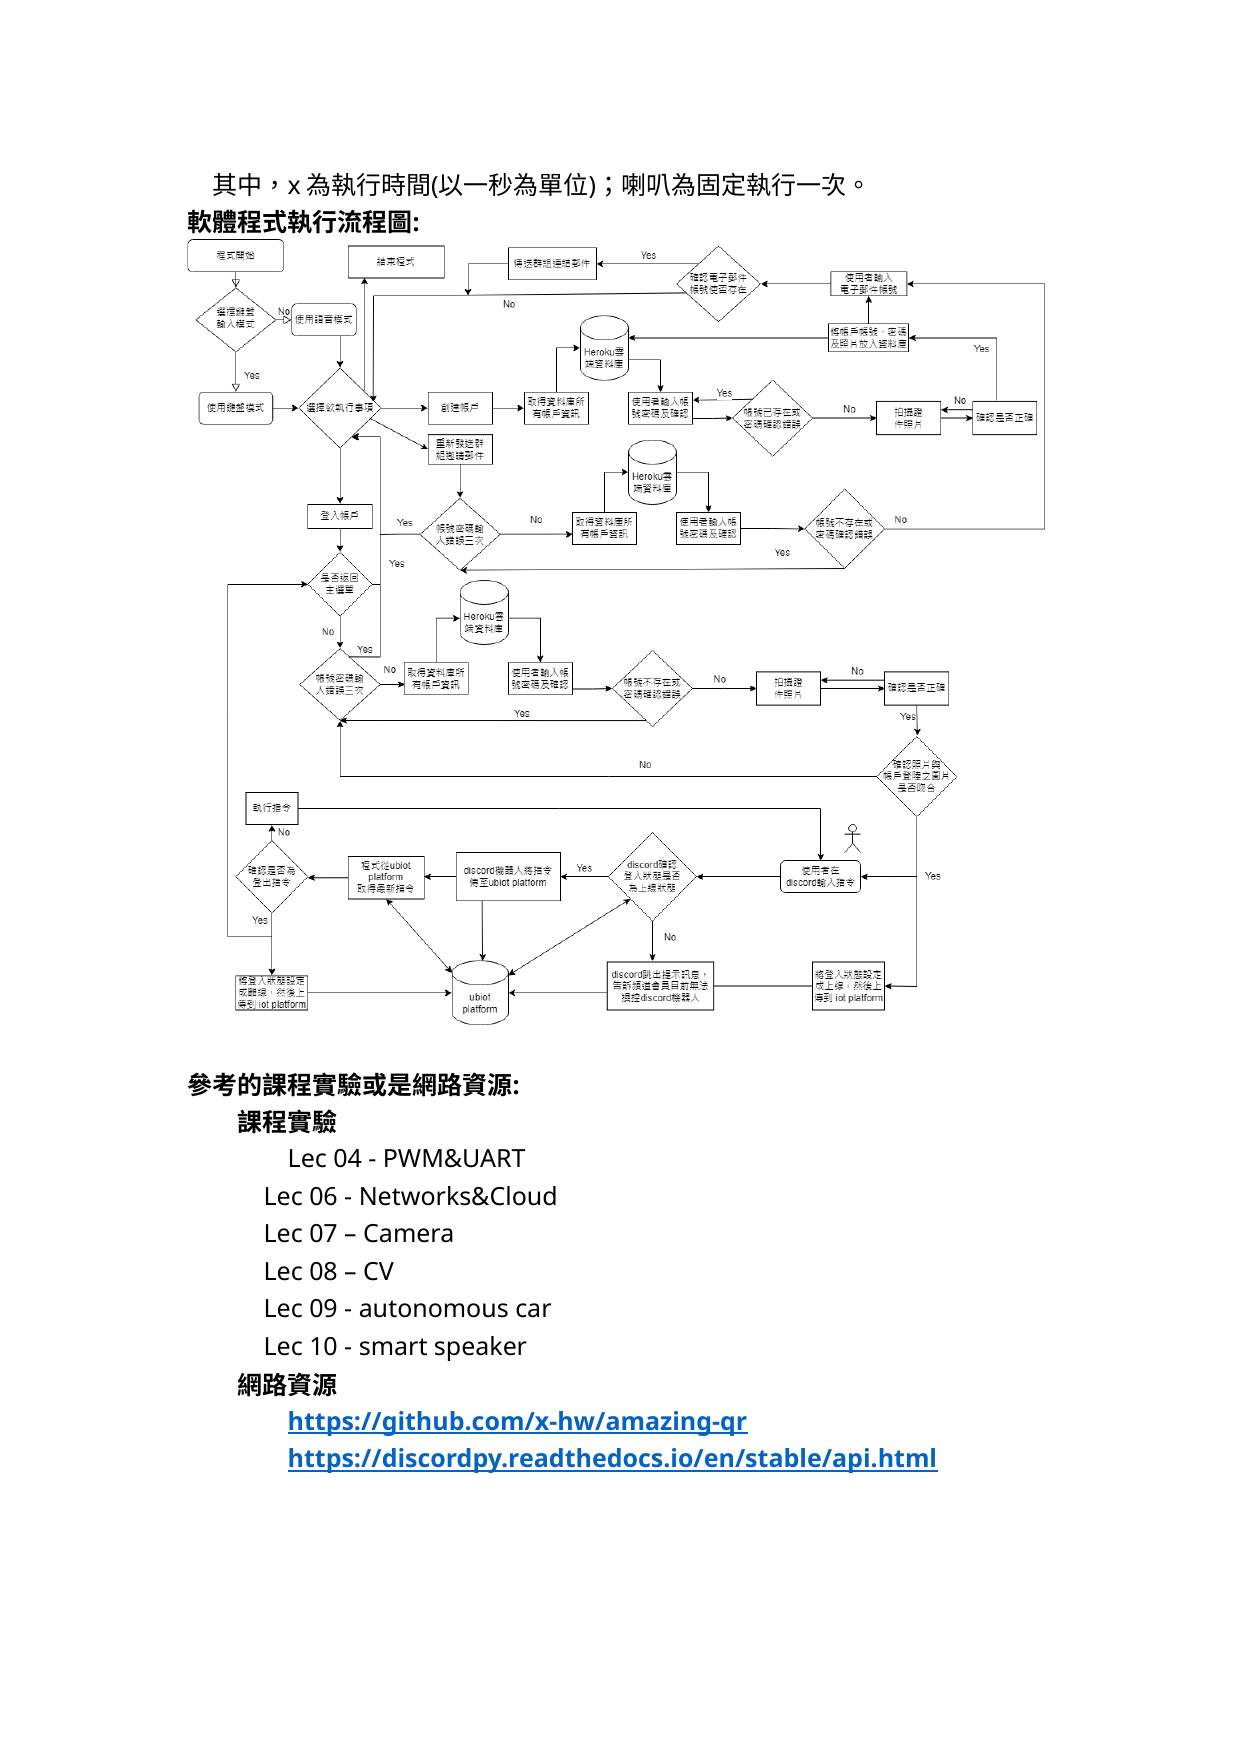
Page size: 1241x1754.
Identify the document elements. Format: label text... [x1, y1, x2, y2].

text 其中，x為執行時間(以一秒為單位)；喇叭為固定執行一次。 [212, 164, 1053, 202]
text 網路資源 [237, 1364, 1053, 1402]
text Lec 06 - Networks&Cloud [237, 1177, 1053, 1214]
text Lec 08 – CV [237, 1252, 1053, 1289]
text https://discordpy.readthedocs.io/en/stable/api.html [287, 1439, 1053, 1477]
text 課程實驗 [187, 1102, 1053, 1139]
text https://github.com/x-hw/amazing-qr [237, 1402, 1053, 1439]
text 參考的課程實驗或是網路資源: [187, 1064, 1053, 1102]
text Lec 04 - PWM&UART [187, 1139, 1053, 1177]
text Lec 09 - autonomous car [237, 1289, 1053, 1327]
text Lec 07 – Camera [237, 1214, 1053, 1252]
text 軟體程式執行流程圖: [187, 202, 1053, 239]
text Lec 10 - smart speaker [237, 1327, 1053, 1364]
picture [187, 239, 1053, 1025]
